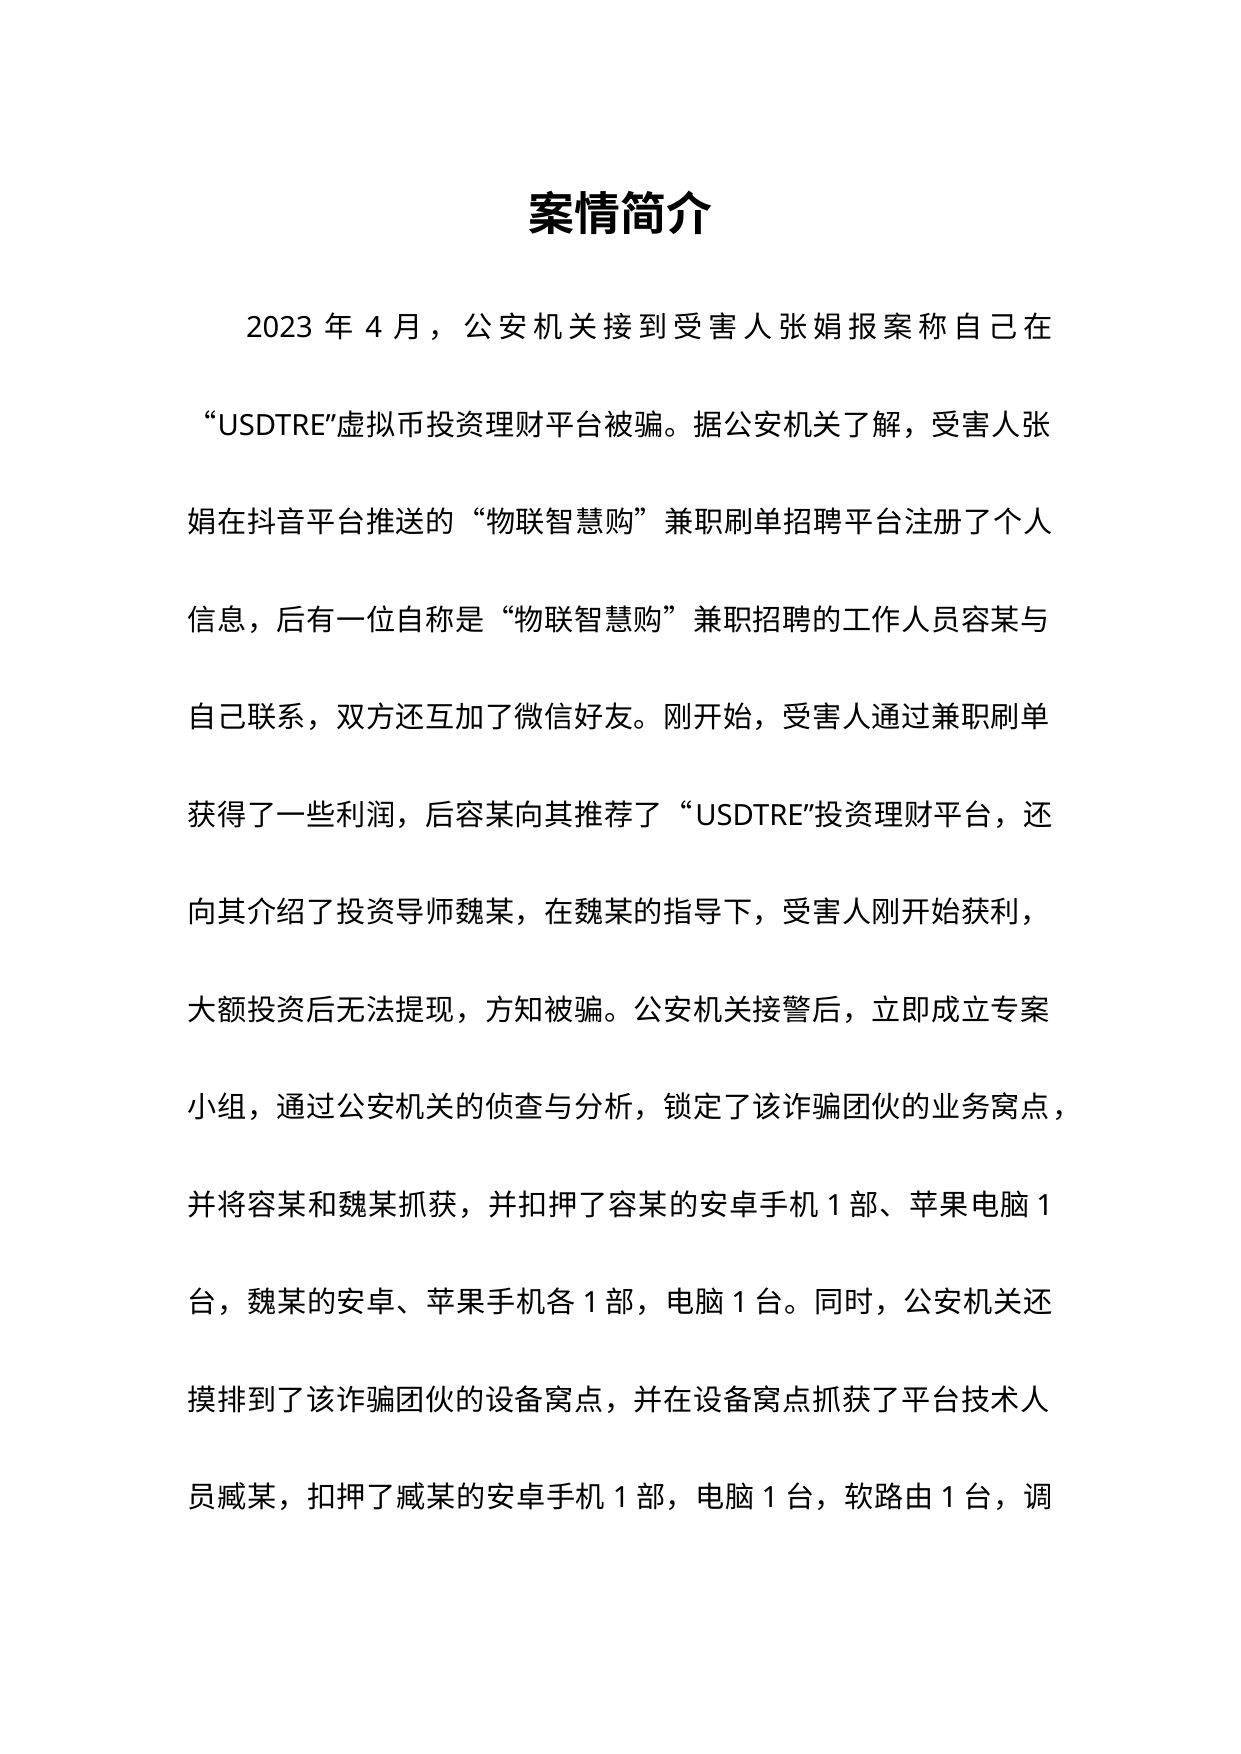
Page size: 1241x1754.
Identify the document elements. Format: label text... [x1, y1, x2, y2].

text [187, 293, 1053, 1528]
text 案情简介 [187, 162, 1053, 259]
